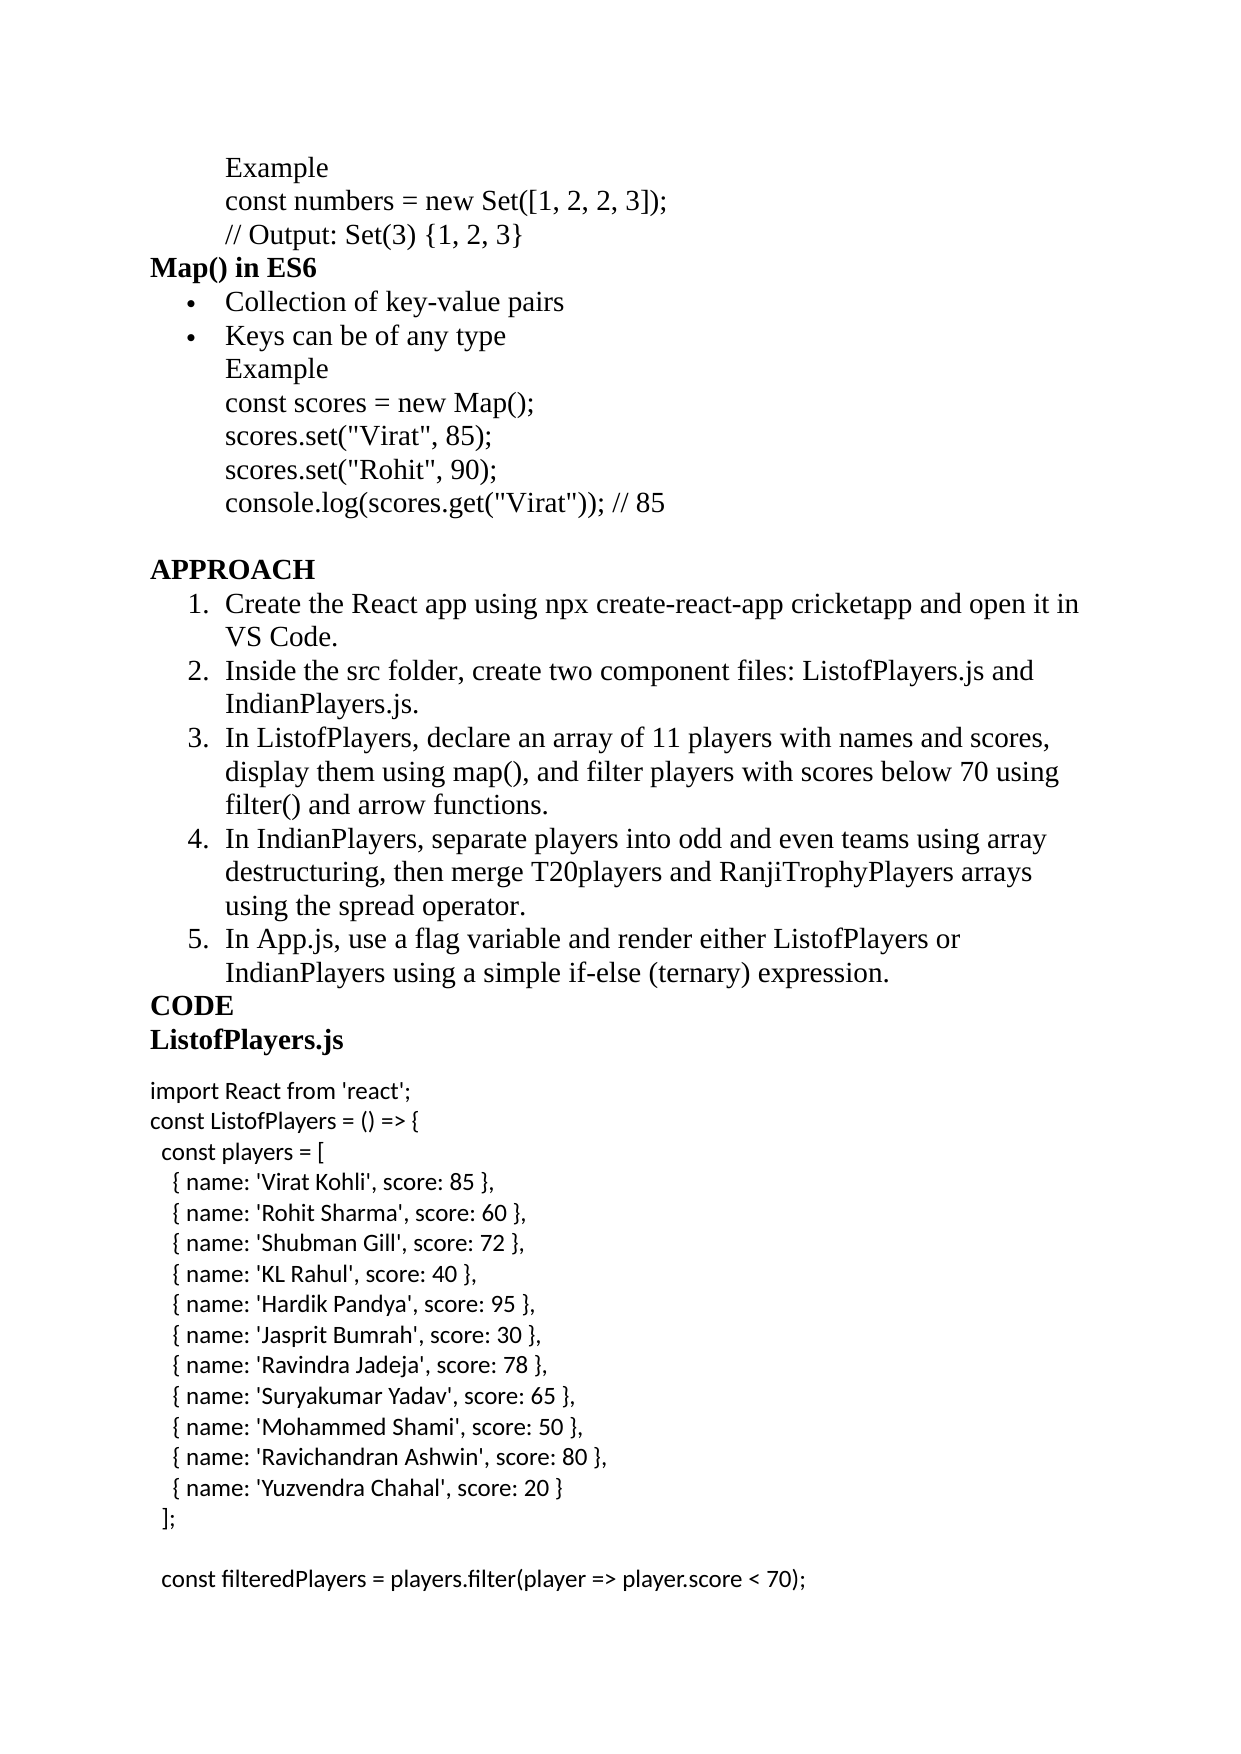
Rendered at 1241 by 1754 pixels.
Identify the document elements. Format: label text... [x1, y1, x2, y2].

text const ListofPlayers = () => { [150, 1105, 1090, 1136]
list In ListofPlayers, declare an array of 11 players with names and scores, display them using map(), and filter players with scores below 70 using filter() and arrow functions. [187, 720, 1090, 821]
text APPROACH [150, 552, 1090, 586]
text console.log(scores.get("Virat")); // 85 [225, 485, 1090, 519]
text { name: 'Virat Kohli', score: 85 }, [150, 1166, 1090, 1197]
text { name: 'Shubman Gill', score: 72 }, [150, 1227, 1090, 1258]
list Inside the src folder, create two component files: ListofPlayers.js and IndianPlayers.js. [187, 653, 1090, 720]
text Example [225, 150, 1090, 183]
text Example [225, 351, 1090, 385]
text ]; [150, 1502, 1090, 1533]
text { name: 'Ravindra Jadeja', score: 78 }, [150, 1349, 1090, 1380]
list Create the React app using npx create-react-app cricketapp and open it in VS Code. [187, 586, 1090, 653]
text const numbers = new Set([1, 2, 2, 3]); [225, 183, 1090, 217]
text { name: 'Hardik Pandya', score: 95 }, [150, 1288, 1090, 1319]
list In IndianPlayers, separate players into odd and even teams using array destructuring, then merge T20players and RanjiTrophyPlayers arrays using the spread operator. [187, 821, 1090, 921]
list Keys can be of any type [187, 318, 1090, 351]
text const players = [ [150, 1136, 1090, 1166]
list Collection of key-value pairs [187, 284, 1090, 318]
text scores.set("Virat", 85); [225, 418, 1090, 452]
text CODE [150, 988, 1090, 1022]
text scores.set("Rohit", 90); [225, 452, 1090, 485]
text { name: 'Ravichandran Ashwin', score: 80 }, [150, 1441, 1090, 1472]
text // Output: Set(3) {1, 2, 3} [225, 217, 1090, 251]
text { name: 'KL Rahul', score: 40 }, [150, 1258, 1090, 1288]
text { name: 'Rohit Sharma', score: 60 }, [150, 1197, 1090, 1227]
text Map() in ES6 [150, 251, 1090, 284]
text { name: 'Mohammed Shami', score: 50 }, [150, 1411, 1090, 1441]
text const scores = new Map(); [225, 385, 1090, 418]
text import React from 'react'; [150, 1075, 1090, 1105]
text { name: 'Suryakumar Yadav', score: 65 }, [150, 1380, 1090, 1411]
text { name: 'Jasprit Bumrah', score: 30 }, [150, 1319, 1090, 1349]
text ListofPlayers.js [150, 1022, 1090, 1056]
list In App.js, use a flag variable and render either ListofPlayers or IndianPlayers using a simple if-else (ternary) expression. [187, 921, 1090, 988]
text { name: 'Yuzvendra Chahal', score: 20 } [150, 1472, 1090, 1502]
text const filteredPlayers = players.filter(player => player.score < 70); [150, 1563, 1090, 1594]
